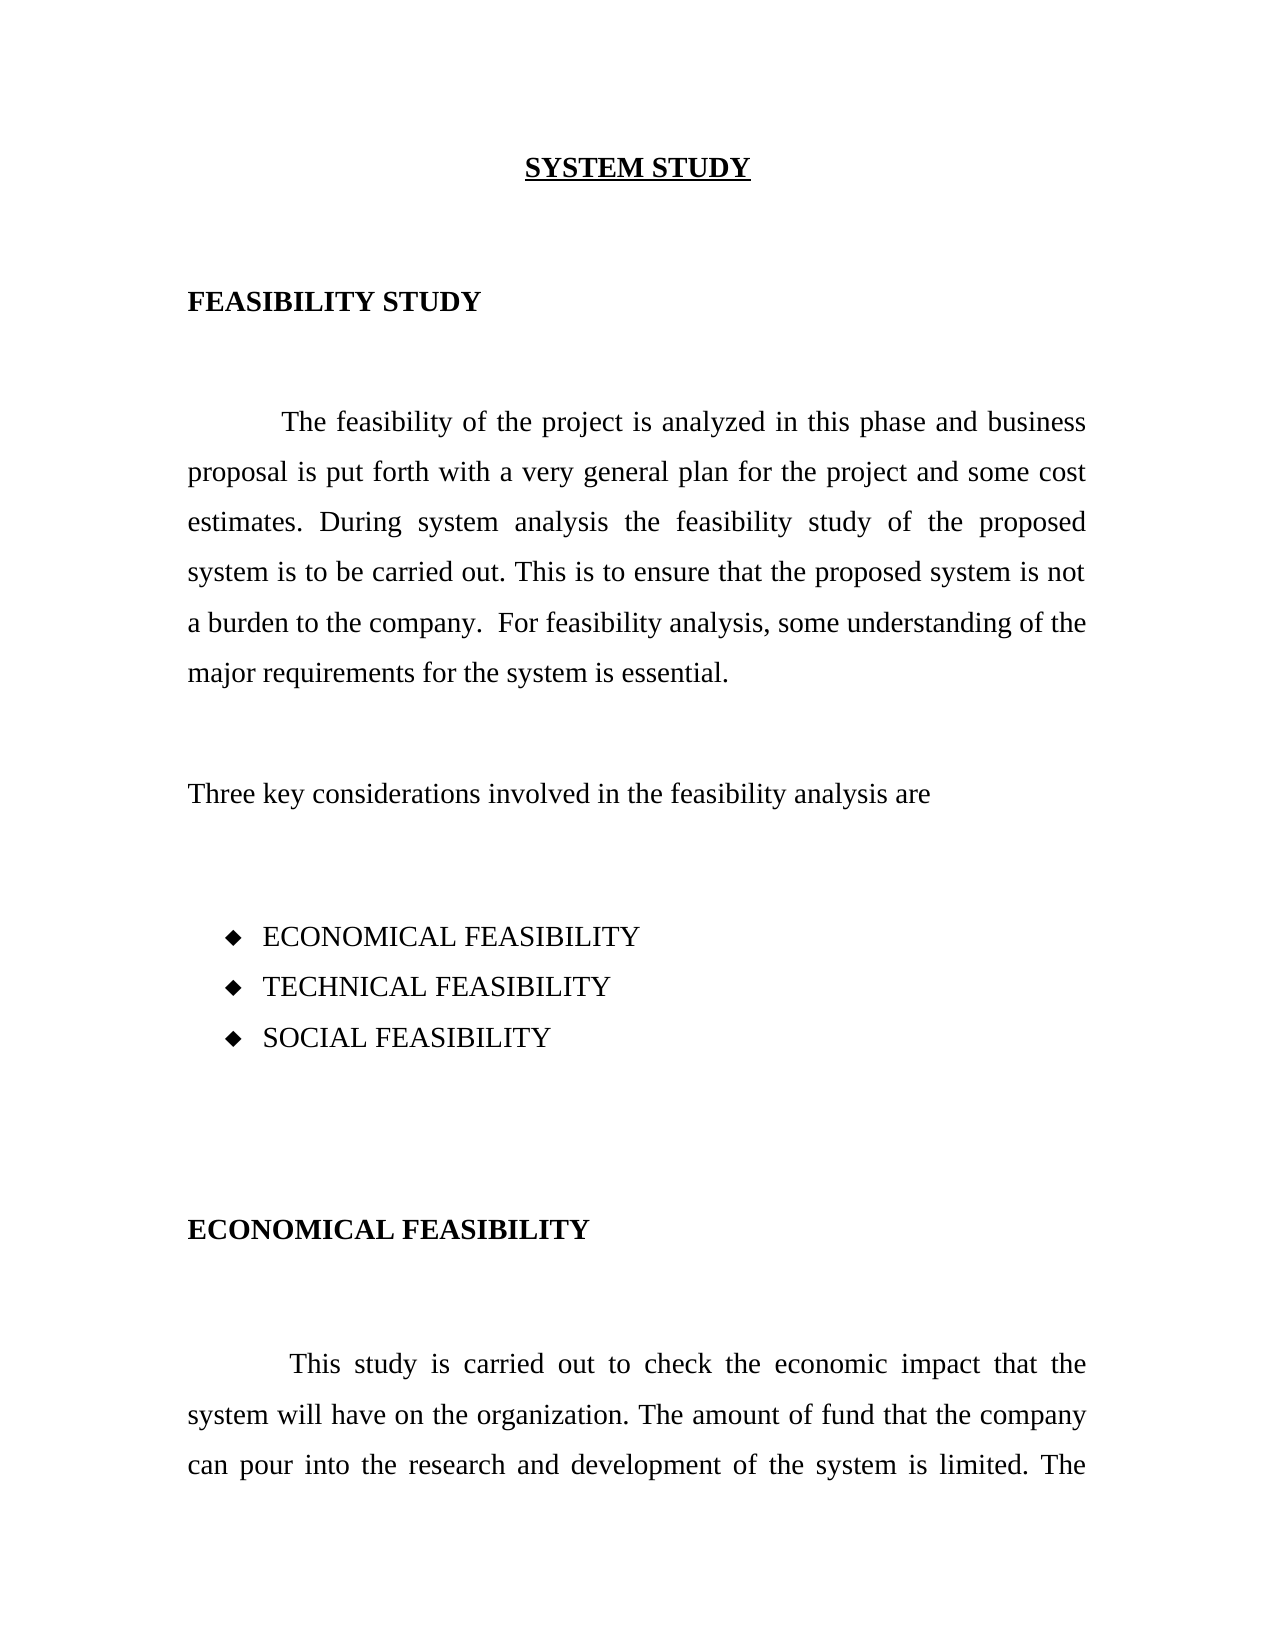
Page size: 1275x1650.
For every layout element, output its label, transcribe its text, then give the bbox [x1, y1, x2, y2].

text Three key considerations involved in the feasibility analysis are [187, 777, 1087, 810]
text SYSTEM STUDY [187, 150, 1087, 183]
text FEASIBILITY STUDY [187, 284, 1087, 317]
list TECHNICAL FEASIBILITY [225, 969, 1087, 1003]
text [187, 1346, 1087, 1481]
list SOCIAL FEASIBILITY [225, 1020, 1087, 1053]
list ECONOMICAL FEASIBILITY [225, 919, 1087, 953]
text The feasibility of the project is analyzed in this phase and business proposal is put forth with a very general plan for the project and some cost estimates. During system analysis the feasibility study of the proposed system is to be carried out. This is to ensure that the proposed system is not a burden to the company. For feasibility analysis, some understanding of the major requirements for the system is essential. [187, 404, 1087, 689]
text ECONOMICAL FEASIBILITY [187, 1212, 1087, 1246]
